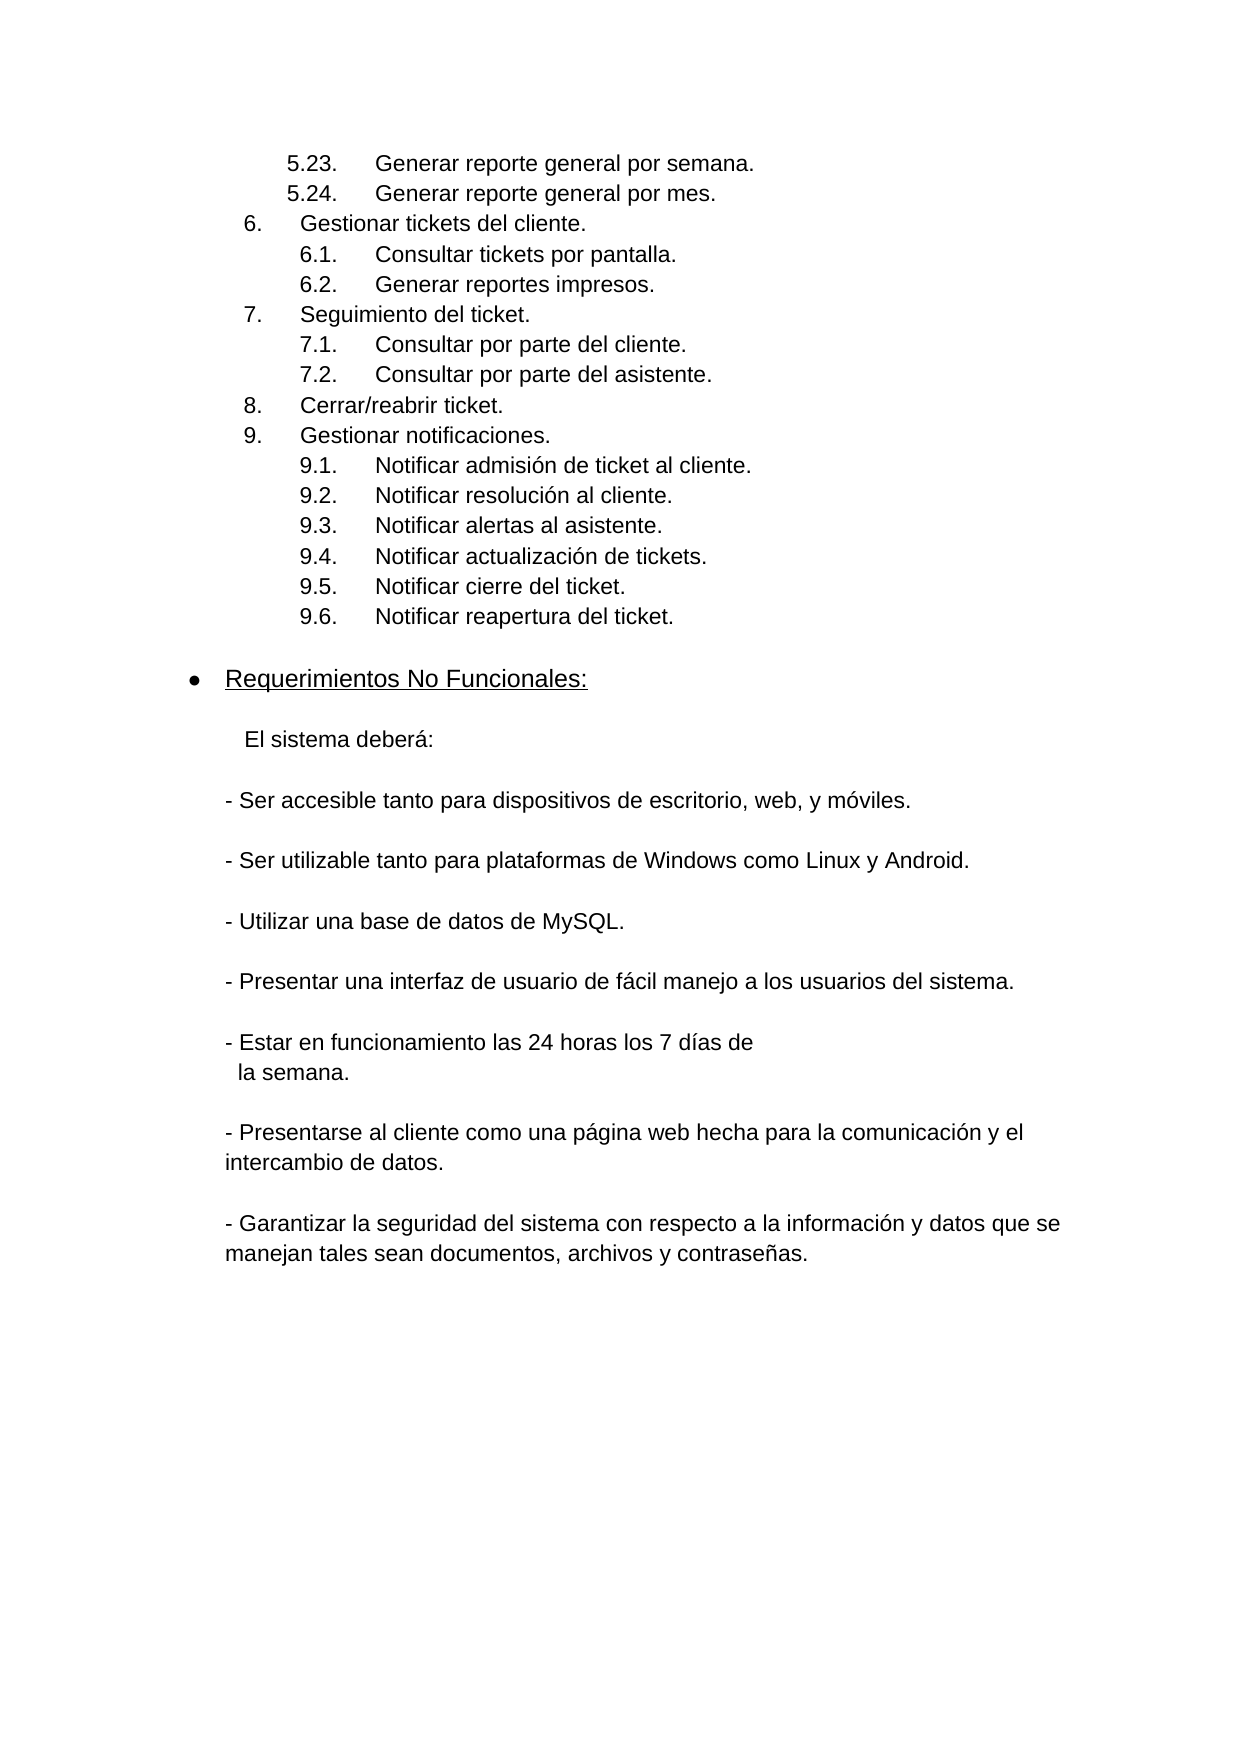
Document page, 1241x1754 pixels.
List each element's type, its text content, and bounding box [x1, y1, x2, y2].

list Notificar actualización de tickets. [337, 543, 1090, 569]
list Gestionar tickets del cliente. [262, 210, 1090, 237]
list Requerimientos No Funcionales: El sistema deberá: - Ser accesible tanto para dispositivos de escritorio, web, y móviles. - Ser utilizable tanto para plataformas de Windows como Linux y Android. - Utilizar una base de datos de MySQL. - Presentar una interfaz de usuario de fácil manejo a los usuarios del sistema. - Estar en funcionamiento las 24 horas los 7 días de [187, 663, 1090, 1055]
list Consultar por parte del asistente. [337, 361, 1090, 388]
list Gestionar notificaciones. [262, 422, 1090, 448]
list Consultar por parte del cliente. [337, 331, 1090, 358]
text la semana. - Presentarse al cliente como una página web hecha para la comunicación y el intercambio de datos. [225, 1059, 1090, 1176]
text - Garantizar la seguridad del sistema con respecto a la información y datos que se manejan tales sean documentos, archivos y contraseñas. [225, 1179, 1090, 1266]
list Cerrar/reabrir ticket. [262, 392, 1090, 418]
list Notificar alertas al asistente. [337, 512, 1090, 539]
list Consultar tickets por pantalla. [337, 241, 1090, 267]
list Notificar admisión de ticket al cliente. [337, 452, 1090, 478]
list Seguimiento del ticket. [262, 301, 1090, 327]
list Notificar cierre del ticket. [337, 573, 1090, 599]
list Generar reporte general por semana. [337, 150, 1090, 176]
list Generar reporte general por mes. [337, 180, 1090, 207]
list Generar reportes impresos. [337, 271, 1090, 297]
list Notificar resolución al cliente. [337, 482, 1090, 509]
list Notificar reapertura del ticket. [337, 603, 1090, 629]
